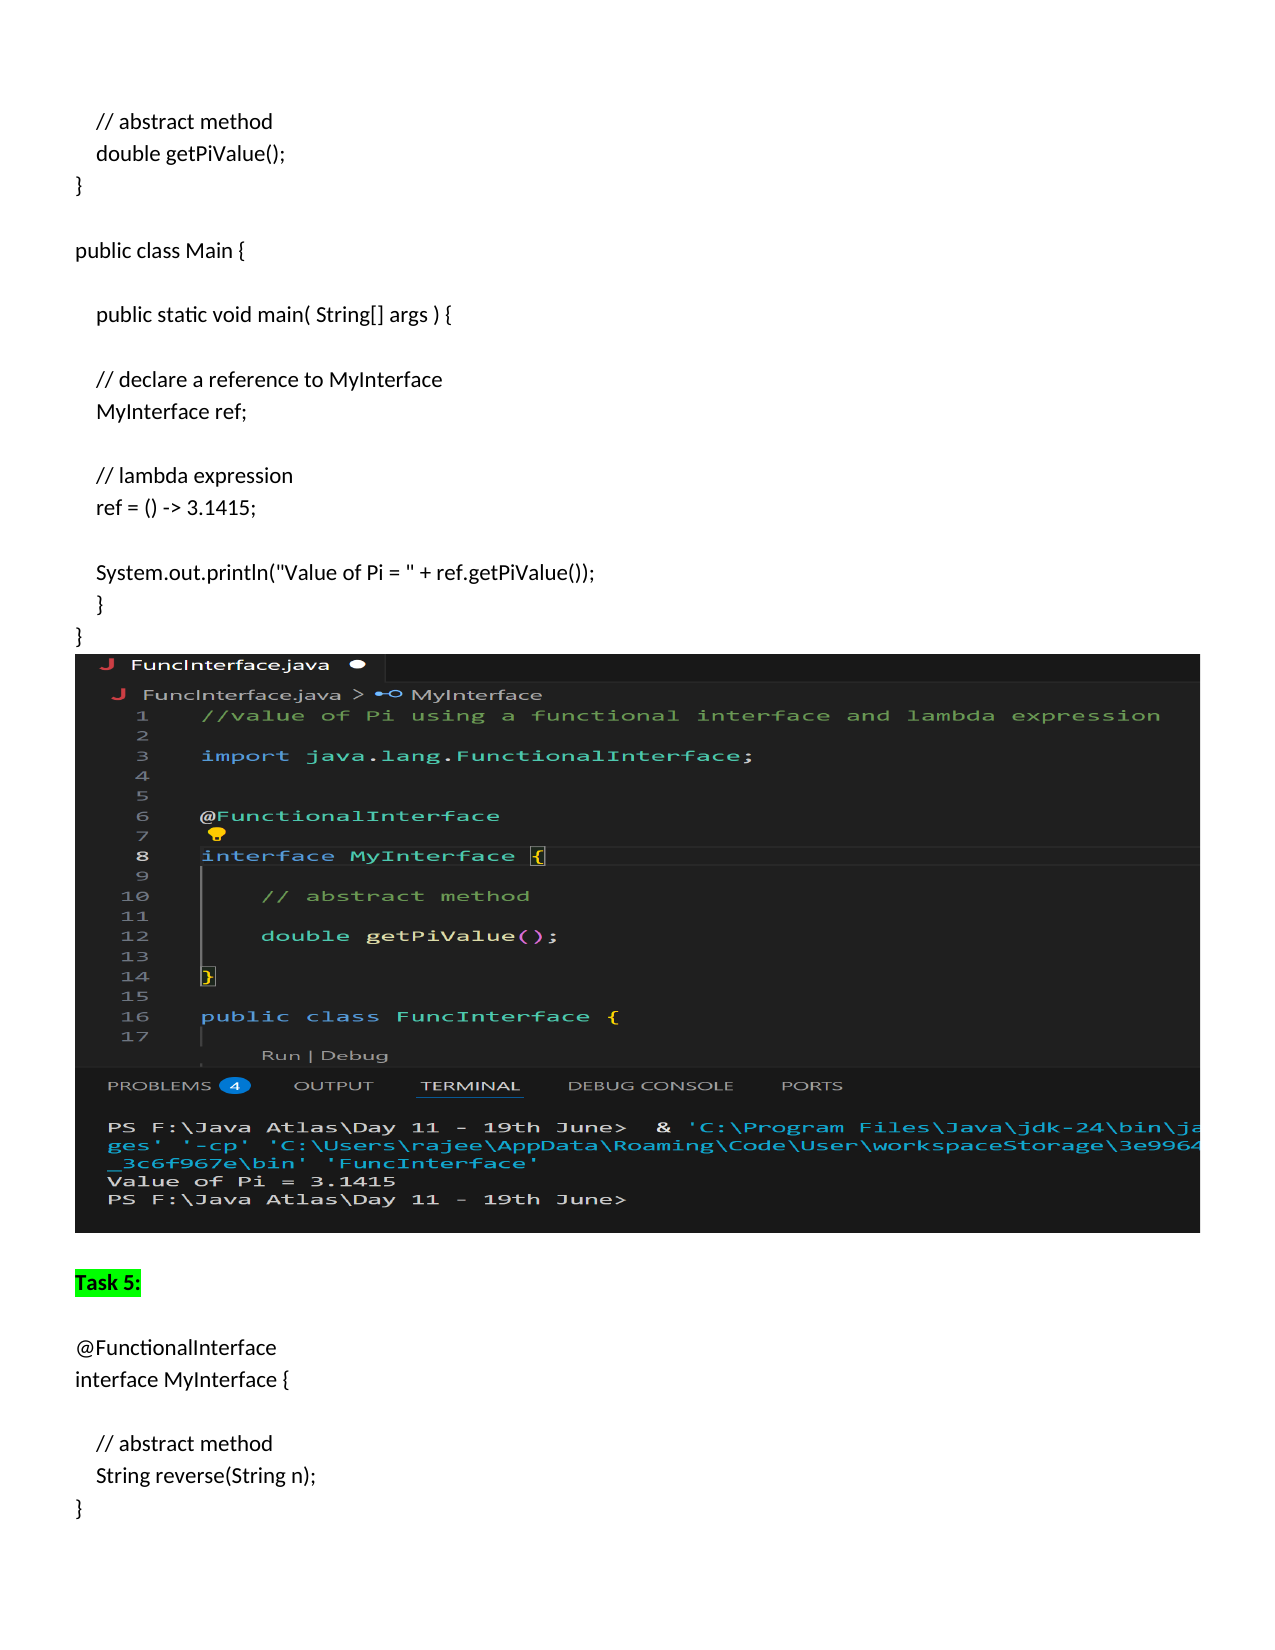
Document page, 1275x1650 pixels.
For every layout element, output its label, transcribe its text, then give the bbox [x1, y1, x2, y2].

text System.out.println("Value of Pi = " + ref.getPiValue()); [75, 558, 1200, 586]
text interface MyInterface { [75, 1365, 1200, 1393]
picture [75, 654, 1200, 1233]
text // declare a reference to MyInterface [75, 365, 1200, 393]
text // abstract method [75, 107, 1200, 135]
text @FunctionalInterface [75, 1333, 1200, 1361]
text // lambda expression [75, 461, 1200, 489]
text ref = () -> 3.1415; [75, 493, 1200, 521]
text public static void main( String[] args ) { [75, 300, 1200, 328]
text } [75, 1494, 1200, 1522]
text // abstract method [75, 1429, 1200, 1457]
text MyInterface ref; [75, 397, 1200, 425]
text } [75, 172, 1200, 199]
text String reverse(String n); [75, 1462, 1200, 1490]
text double getPiValue(); [75, 139, 1200, 167]
text public class Main { [75, 236, 1200, 264]
text } [75, 590, 1200, 618]
text } [75, 622, 1200, 650]
text Task 5: [75, 1268, 1200, 1297]
